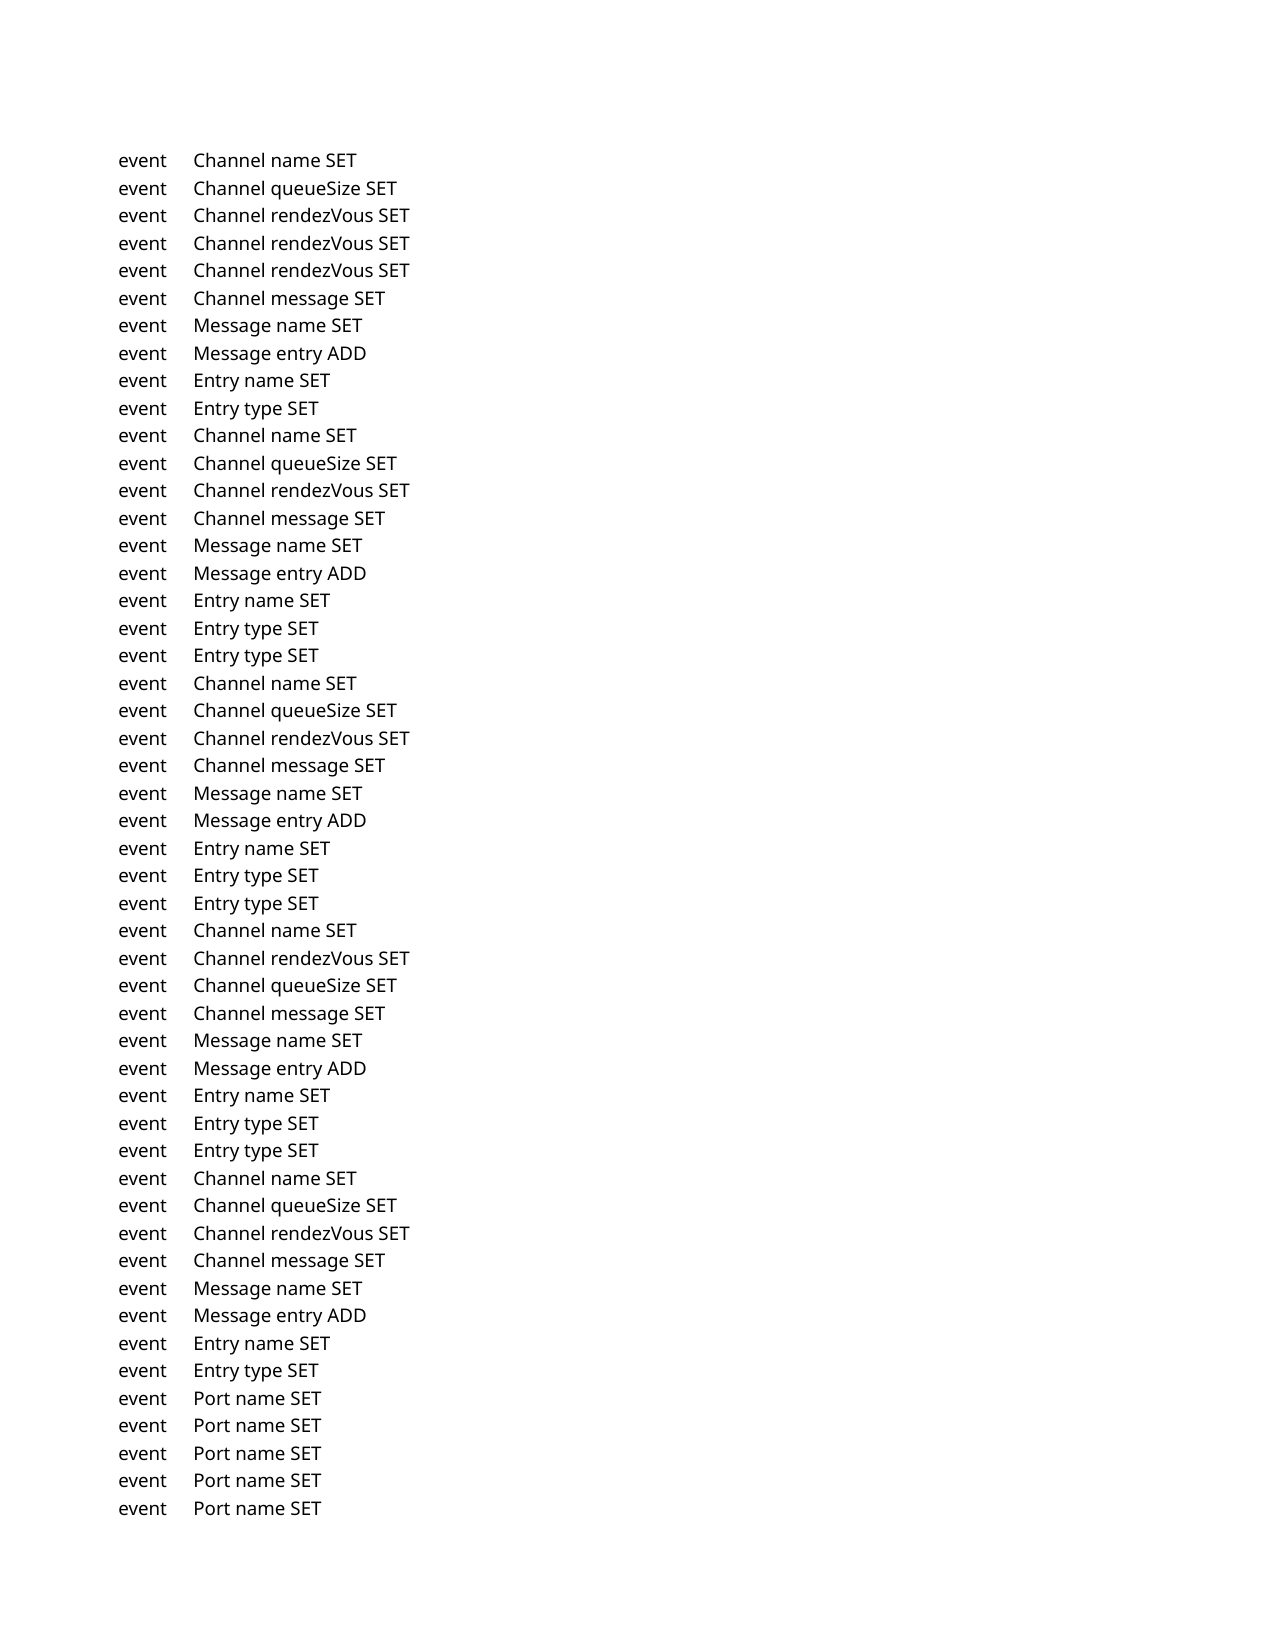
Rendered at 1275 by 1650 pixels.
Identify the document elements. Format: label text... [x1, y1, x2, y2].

text event Channel name SET [118, 670, 1157, 696]
text event Port name SET [118, 1440, 1157, 1466]
text event Message name SET [118, 1028, 1157, 1053]
text event Channel rendezVous SET [118, 1220, 1157, 1246]
text event Channel message SET [118, 1248, 1157, 1273]
text event Channel message SET [118, 285, 1157, 311]
text event Port name SET [118, 1495, 1157, 1521]
text event Channel message SET [118, 1000, 1157, 1026]
text event Entry type SET [118, 1110, 1157, 1136]
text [118, 148, 1157, 173]
text event Channel name SET [118, 1165, 1157, 1191]
text event Message entry ADD [118, 560, 1157, 586]
text event Channel queueSize SET [118, 175, 1157, 201]
text event Message entry ADD [118, 340, 1157, 366]
text event Message entry ADD [118, 808, 1157, 833]
text event Entry name SET [118, 1330, 1157, 1356]
text event Channel name SET [118, 423, 1157, 448]
text event Message name SET [118, 780, 1157, 806]
text event Channel rendezVous SET [118, 945, 1157, 971]
text event Channel queueSize SET [118, 1193, 1157, 1218]
text event Entry type SET [118, 643, 1157, 668]
text event Channel rendezVous SET [118, 478, 1157, 503]
text event Channel name SET [118, 918, 1157, 943]
text event Message name SET [118, 313, 1157, 338]
text event Entry type SET [118, 615, 1157, 641]
text event Message entry ADD [118, 1055, 1157, 1081]
text event Channel rendezVous SET [118, 725, 1157, 751]
text event Channel rendezVous SET [118, 258, 1157, 283]
text event Entry name SET [118, 588, 1157, 613]
text event Message entry ADD [118, 1303, 1157, 1328]
text event Entry type SET [118, 863, 1157, 888]
text event Channel queueSize SET [118, 973, 1157, 998]
text event Port name SET [118, 1385, 1157, 1411]
text event Channel message SET [118, 505, 1157, 531]
text event Port name SET [118, 1413, 1157, 1438]
text event Channel rendezVous SET [118, 203, 1157, 228]
text event Message name SET [118, 1275, 1157, 1301]
text event Channel queueSize SET [118, 450, 1157, 476]
text event Entry name SET [118, 1083, 1157, 1108]
text event Entry type SET [118, 395, 1157, 421]
text event Channel queueSize SET [118, 698, 1157, 723]
text event Port name SET [118, 1468, 1157, 1493]
text event Entry type SET [118, 1138, 1157, 1163]
text event Entry type SET [118, 890, 1157, 916]
text event Entry name SET [118, 835, 1157, 861]
text event Entry type SET [118, 1358, 1157, 1383]
text event Entry name SET [118, 368, 1157, 393]
text event Message name SET [118, 533, 1157, 558]
text event Channel message SET [118, 753, 1157, 778]
text event Channel rendezVous SET [118, 230, 1157, 256]
